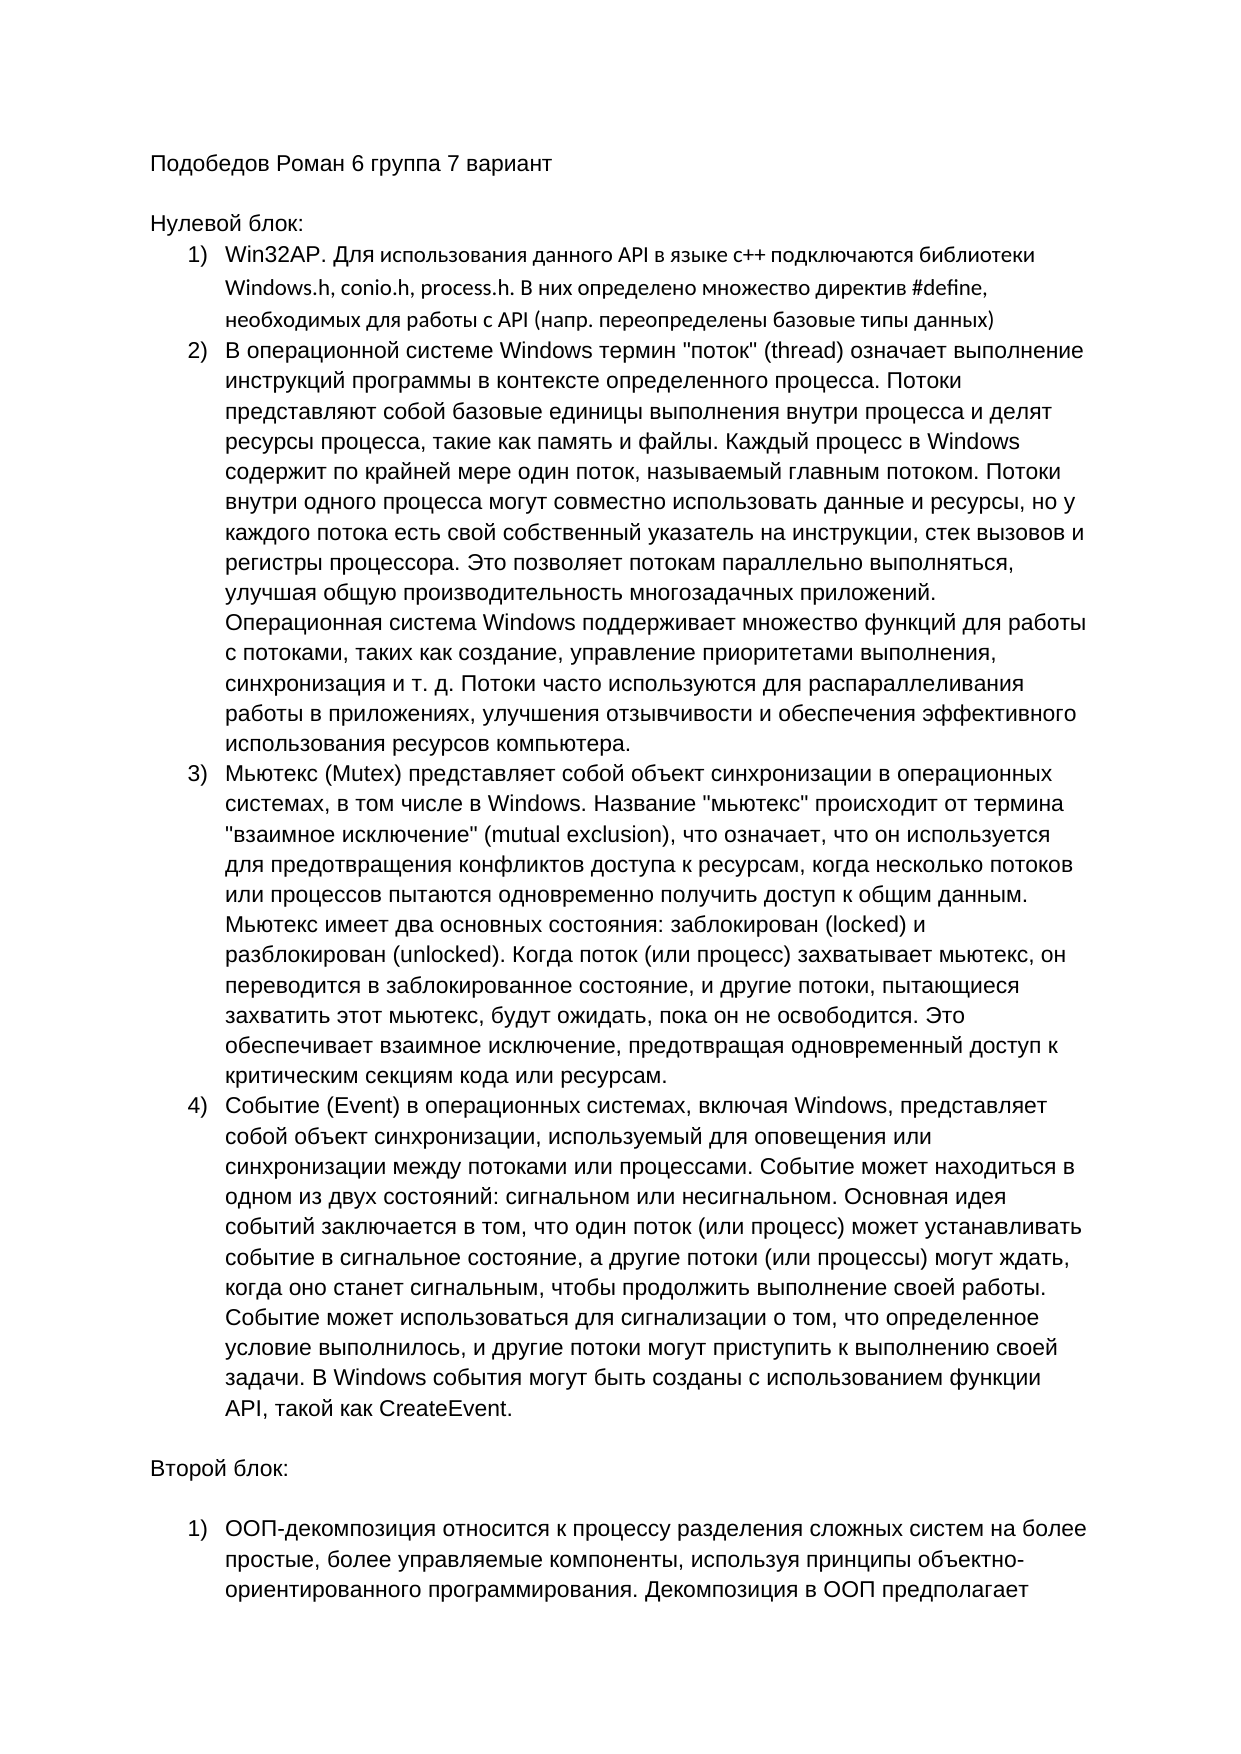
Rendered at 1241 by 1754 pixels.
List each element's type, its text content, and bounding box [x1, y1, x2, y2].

text Нулевой блок: [150, 210, 1090, 237]
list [187, 1515, 1090, 1602]
list Событие (Event) в операционных системах, включая Windows, представляет собой объект синхронизации, используемый для оповещения или синхронизации между потоками или процессами. Событие может находиться в одном из двух состояний: сигнальном или несигнальном. Основная идея событий заключается в том, что один поток (или процесс) может устанавливать событие в сигнальное состояние, а другие потоки (или процессы) могут ждать, когда оно станет сигнальным, чтобы продолжить выполнение своей работы. Событие может использоваться для сигнализации о том, что определенное условие выполнилось, и другие потоки могут приступить к выполнению своей задачи. В Windows события могут быть созданы с использованием функции API, такой как CreateEvent. [187, 1092, 1090, 1421]
list Win32AP. Для использования данного API в языке c++ подключаются библиотеки Windows.h, conio.h, process.h. В них определено множество директив #define, необходимых для работы с API (напр. переопределены базовые типы данных) [187, 241, 1090, 333]
list Мьютекс (Mutex) представляет собой объект синхронизации в операционных системах, в том числе в Windows. Название "мьютекс" происходит от термина "взаимное исключение" (mutual exclusion), что означает, что он используется для предотвращения конфликтов доступа к ресурсам, когда несколько потоков или процессов пытаются одновременно получить доступ к общим данным. Мьютекс имеет два основных состояния: заблокирован (locked) и разблокирован (unlocked). Когда поток (или процесс) захватывает мьютекс, он переводится в заблокированное состояние, и другие потоки, пытающиеся захватить этот мьютекс, будут ожидать, пока он не освободится. Это обеспечивает взаимное исключение, предотвращая одновременный доступ к критическим секциям кода или ресурсам. [187, 760, 1090, 1088]
text Второй блок: [150, 1455, 1090, 1481]
text Подобедов Роман 6 группа 7 вариант [150, 150, 1090, 176]
list В операционной системе Windows термин "поток" (thread) означает выполнение инструкций программы в контексте определенного процесса. Потоки представляют собой базовые единицы выполнения внутри процесса и делят ресурсы процесса, такие как память и файлы. Каждый процесс в Windows содержит по крайней мере один поток, называемый главным потоком. Потоки внутри одного процесса могут совместно использовать данные и ресурсы, но у каждого потока есть свой собственный указатель на инструкции, стек вызовов и регистры процессора. Это позволяет потокам параллельно выполняться, улучшая общую производительность многозадачных приложений. Операционная система Windows поддерживает множество функций для работы с потоками, таких как создание, управление приоритетами выполнения, синхронизация и т. д. Потоки часто используются для распараллеливания работы в приложениях, улучшения отзывчивости и обеспечения эффективного использования ресурсов компьютера. [187, 337, 1090, 756]
